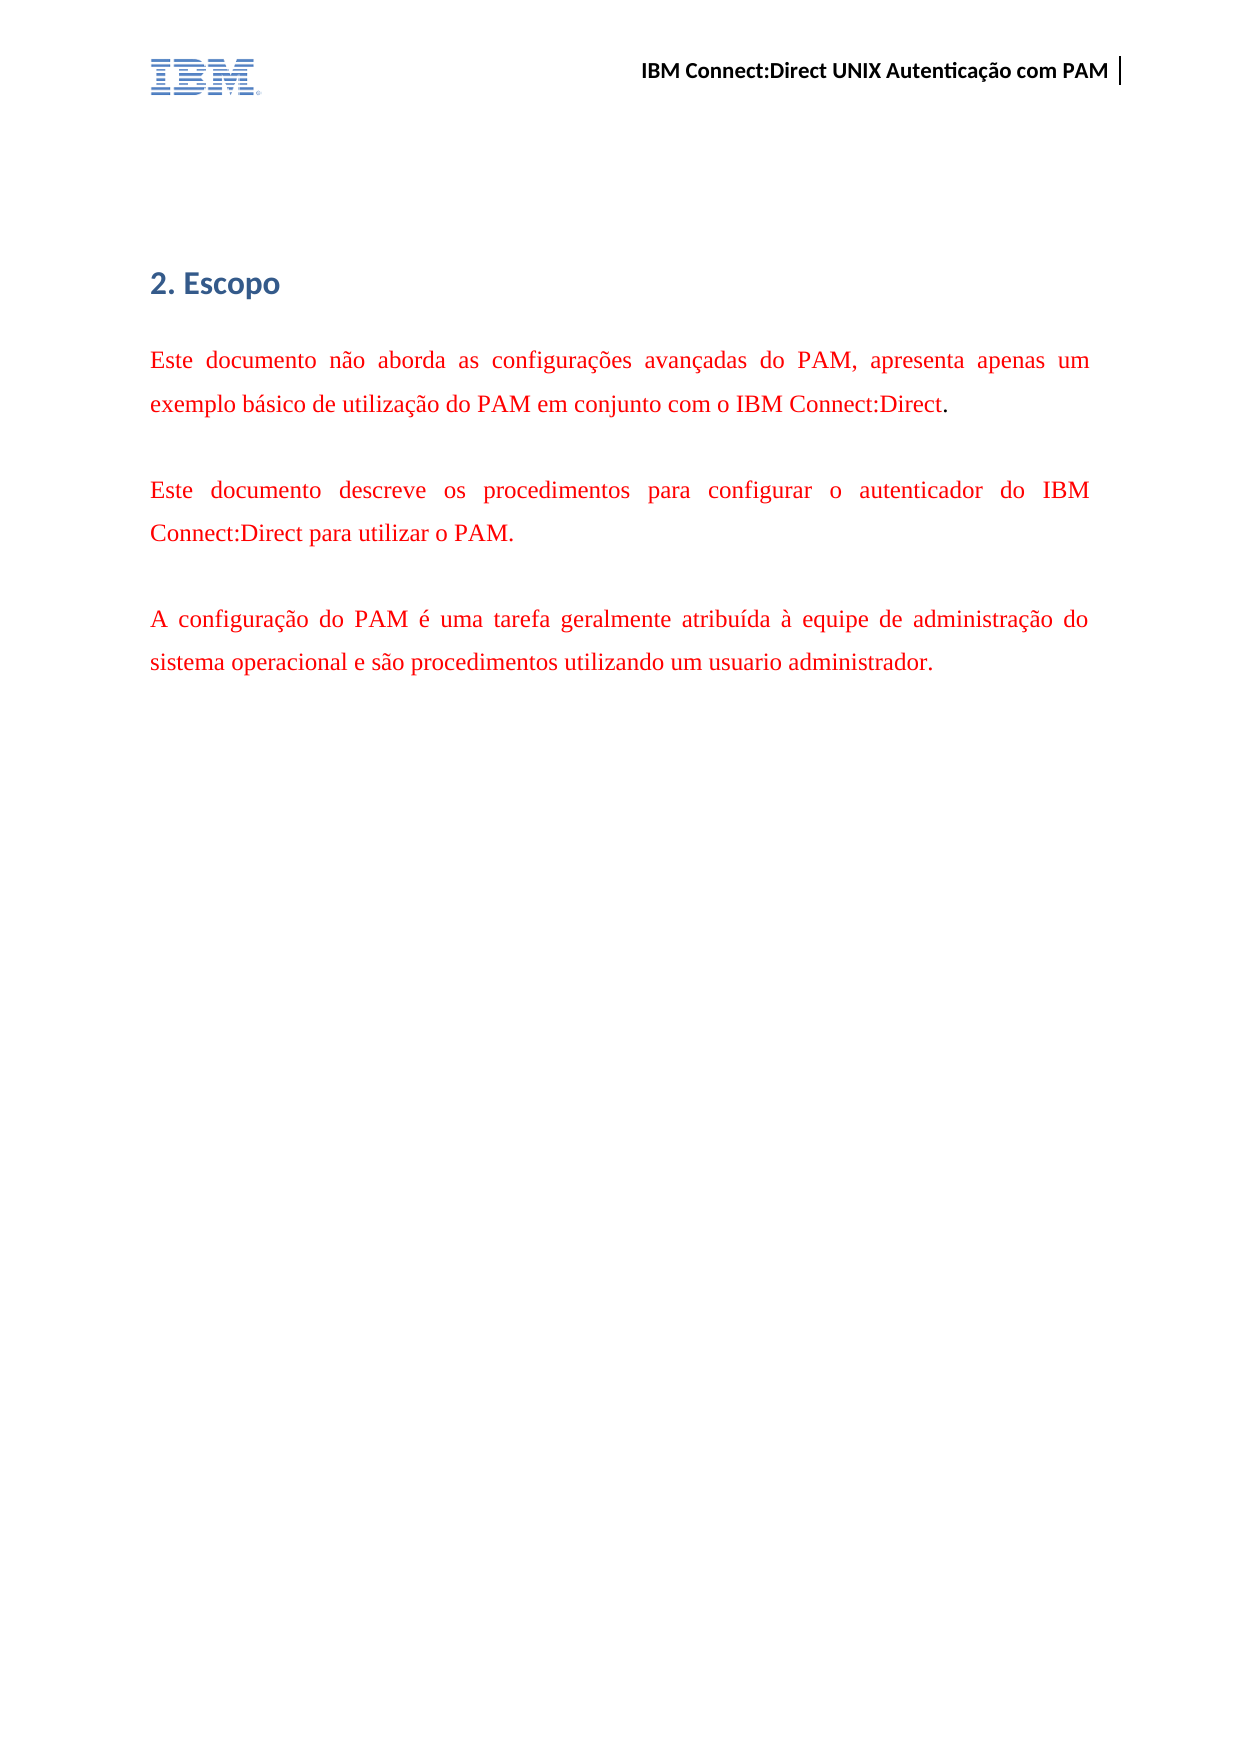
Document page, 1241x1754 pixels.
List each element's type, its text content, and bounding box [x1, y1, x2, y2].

text A configuração do PAM é uma tarefa geralmente atribuída à equipe de administração do sistema operacional e são procedimentos utilizando um usuario administrador. [150, 604, 1090, 676]
picture [150, 29, 262, 124]
subtitle 2. Escopo [150, 262, 1090, 302]
text Este documento descreve os procedimentos para configurar o autenticador do IBM Connect:Direct para utilizar o PAM. [150, 475, 1090, 547]
text Este documento não aborda as configurações avançadas do PAM, apresenta apenas um exemplo básico de utilização do PAM em conjunto com o IBM Connect:Direct. [150, 346, 1090, 417]
